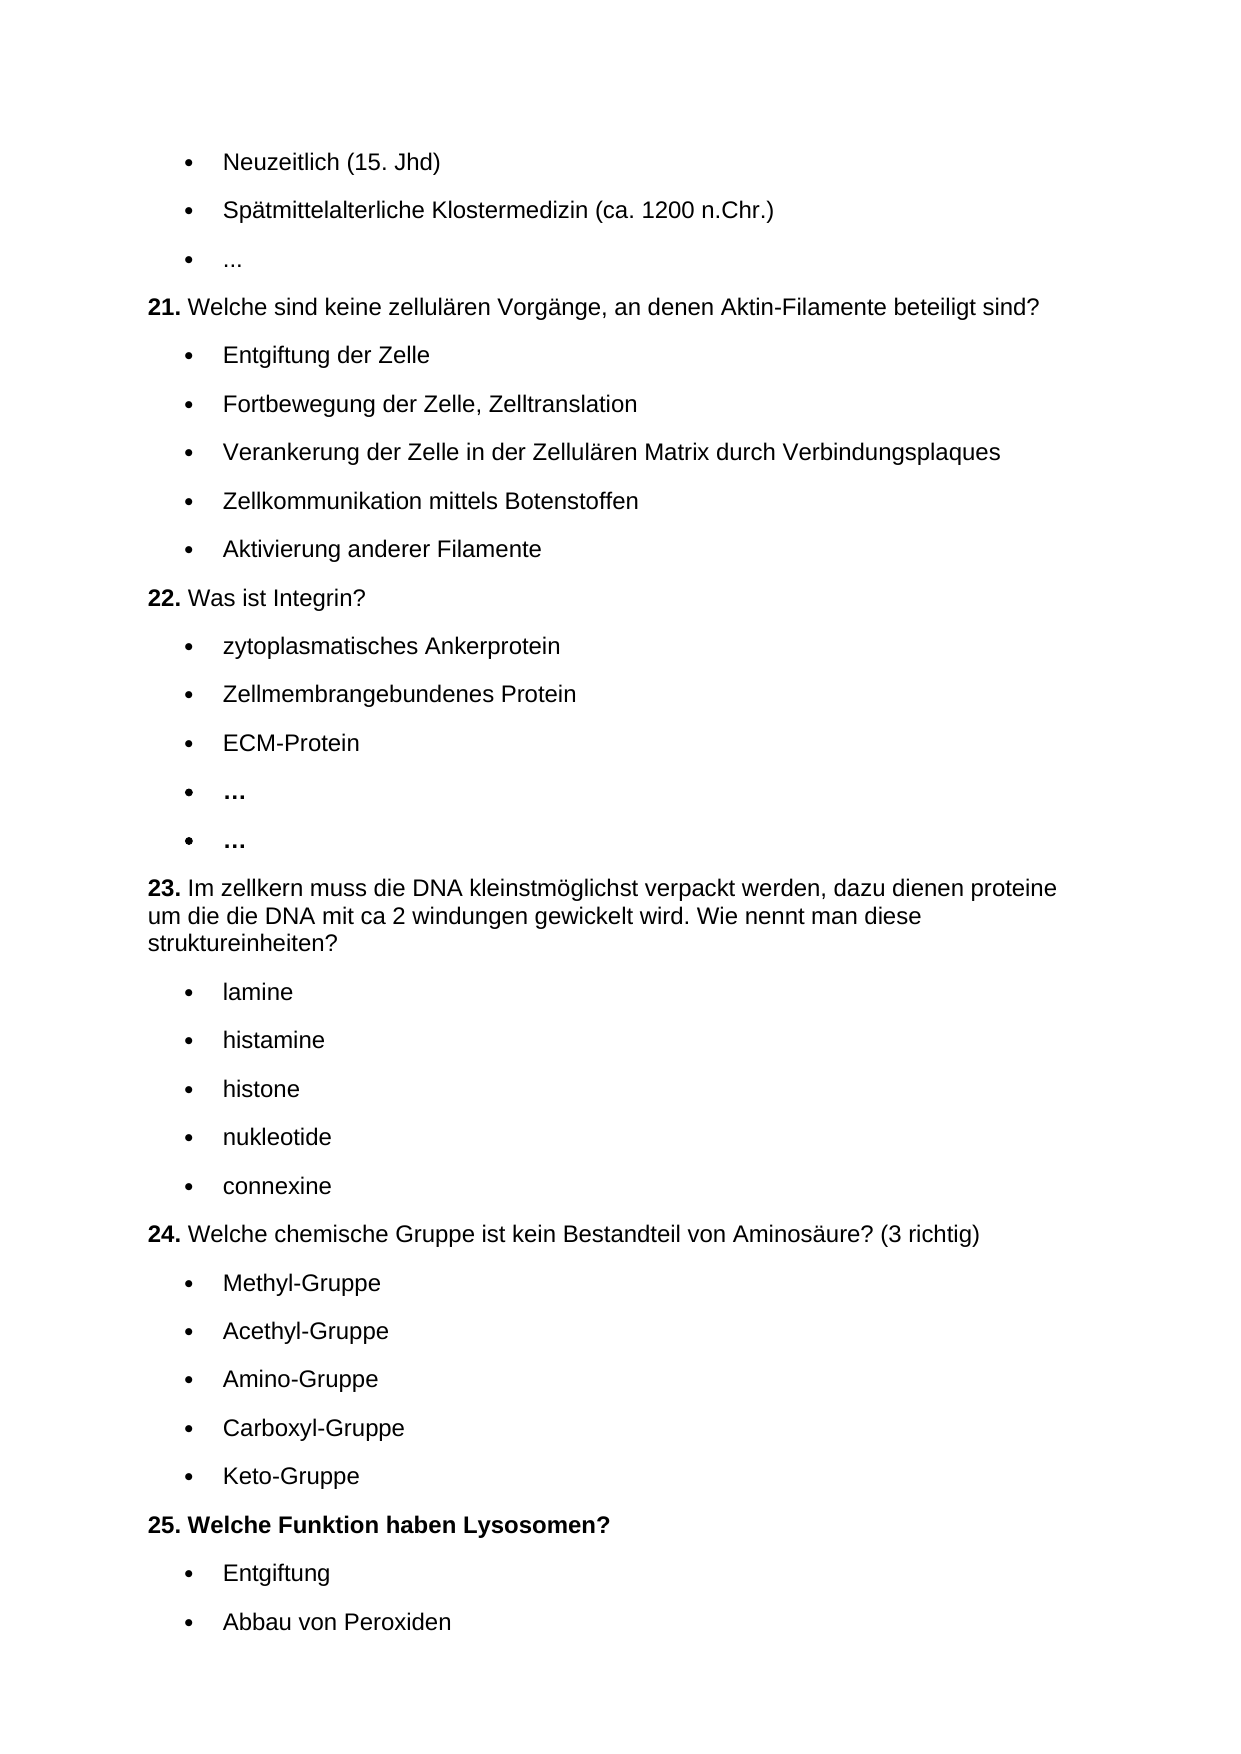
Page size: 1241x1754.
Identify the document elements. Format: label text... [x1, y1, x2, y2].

list zytoplasmatisches Ankerprotein [185, 632, 1093, 659]
list Neuzeitlich (15. Jhd) [185, 148, 1093, 175]
list Spätmittelalterliche Klostermedizin (ca. 1200 n.Chr.) [185, 196, 1093, 224]
list ... [185, 244, 1093, 272]
list Verankerung der Zelle in der Zellulären Matrix durch Verbindungsplaques [185, 438, 1093, 466]
list connexine [185, 1172, 1093, 1199]
text 23. Im zellkern muss die DNA kleinstmöglichst verpackt werden, dazu dienen proteine um die die DNA mit ca 2 windungen gewickelt wird. Wie nennt man diese struktureinheiten? [148, 874, 1093, 957]
list Entgiftung [185, 1559, 1093, 1587]
list Fortbewegung der Zelle, Zelltranslation [185, 390, 1093, 417]
list histamine [185, 1026, 1093, 1054]
list ECM-Protein [185, 729, 1093, 756]
list lamine [185, 978, 1093, 1005]
list … [185, 777, 1093, 805]
text 22. Was ist Integrin? [148, 583, 1093, 611]
list Acethyl-Gruppe [185, 1317, 1093, 1344]
list Carboxyl-Gruppe [185, 1414, 1093, 1441]
list Amino-Gruppe [185, 1365, 1093, 1393]
text 25. Welche Funktion haben Lysosomen? [148, 1511, 1093, 1538]
list Aktivierung anderer Filamente [185, 535, 1093, 563]
text 21. Welche sind keine zellulären Vorgänge, an denen Aktin-Filamente beteiligt sind? [148, 293, 1093, 321]
list Keto-Gruppe [185, 1462, 1093, 1490]
list … [185, 826, 1093, 853]
list nukleotide [185, 1123, 1093, 1151]
list Methyl-Gruppe [185, 1268, 1093, 1296]
list Abbau von Peroxiden [185, 1607, 1093, 1635]
list Entgiftung der Zelle [185, 341, 1093, 369]
list Zellkommunikation mittels Botenstoffen [185, 487, 1093, 514]
list histone [185, 1075, 1093, 1102]
text 24. Welche chemische Gruppe ist kein Bestandteil von Aminosäure? (3 richtig) [148, 1220, 1093, 1248]
list Zellmembrangebundenes Protein [185, 680, 1093, 708]
